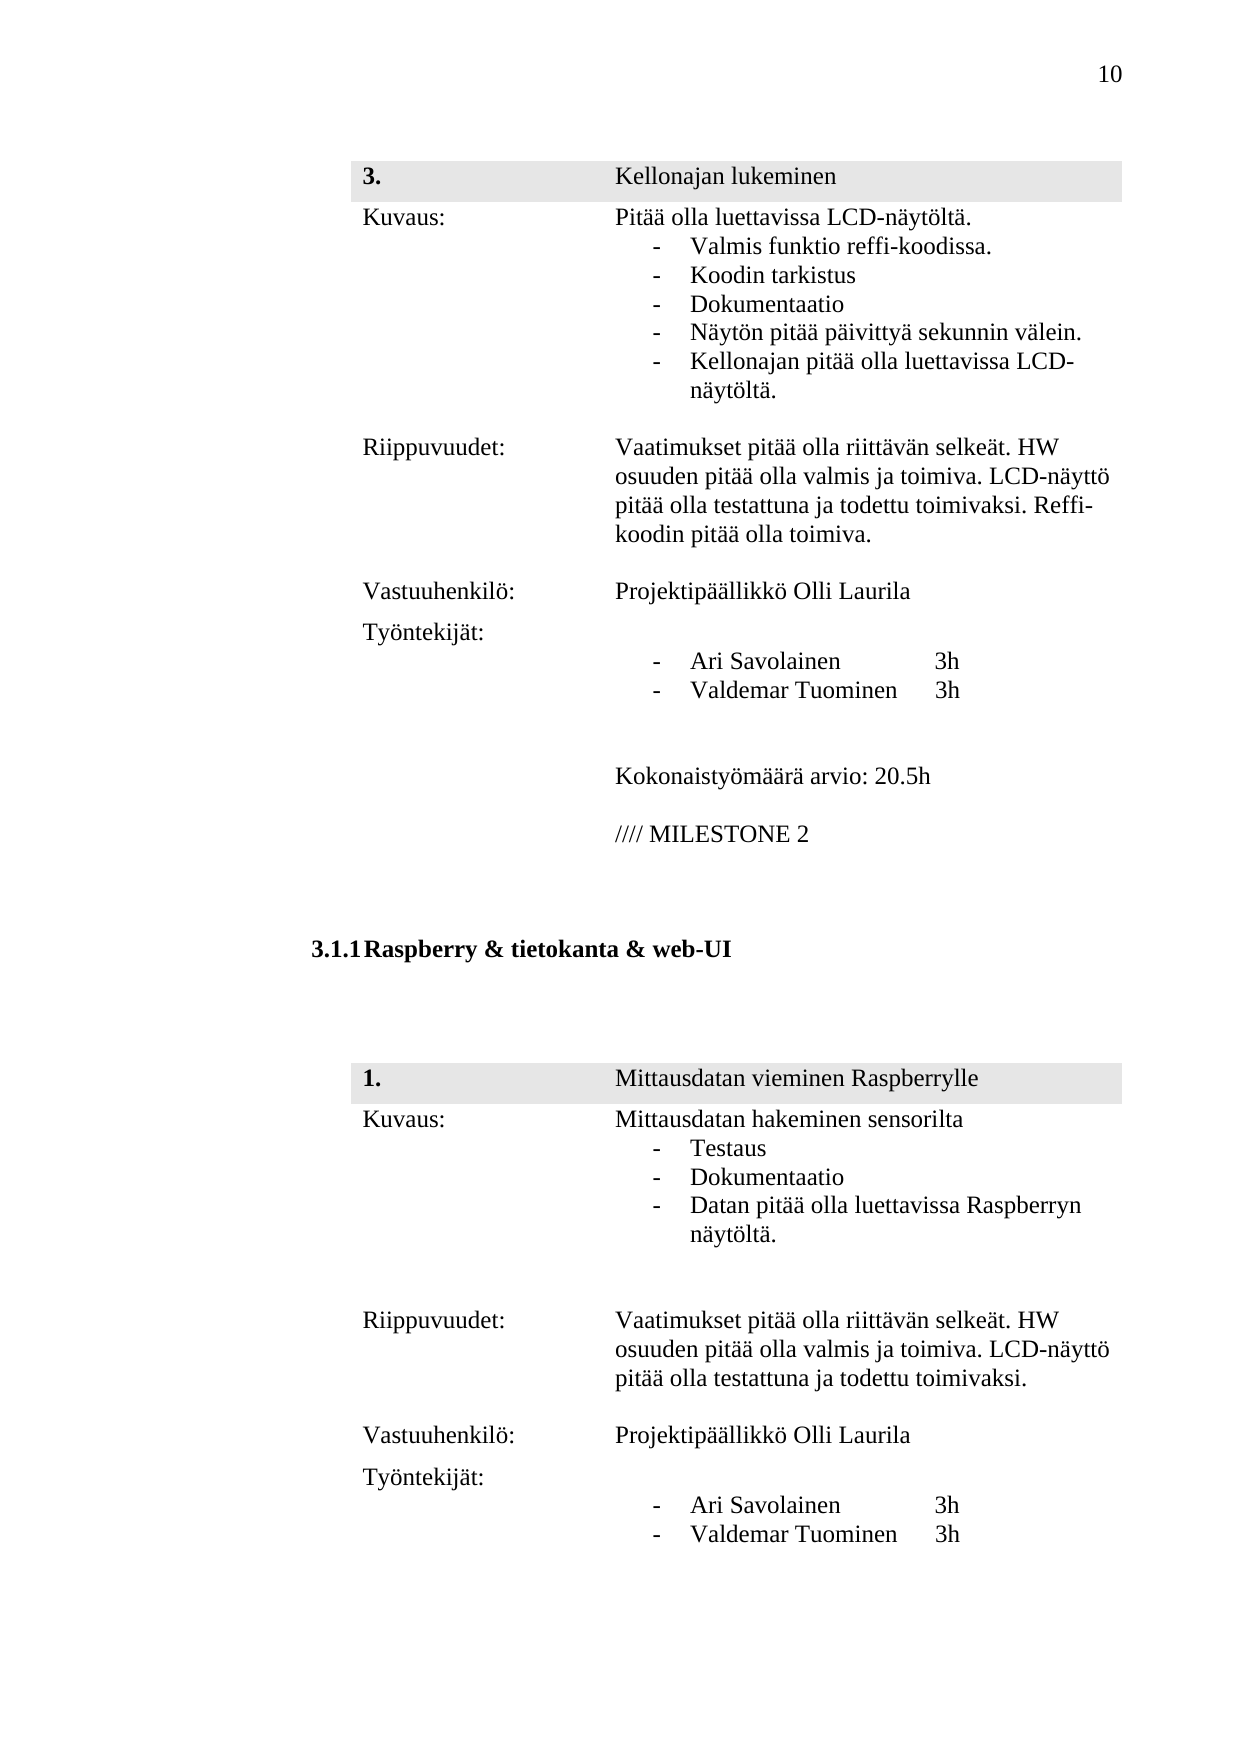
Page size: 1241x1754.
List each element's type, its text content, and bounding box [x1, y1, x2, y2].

table_cell Riippuvuudet: [351, 433, 604, 576]
table_cell Vastuuhenkilö: [351, 1421, 604, 1462]
table_cell Projektipäällikkö Olli Laurila [604, 1421, 1122, 1462]
table_cell Pitää olla luettavissa LCD-näytöltä. Valmis funktio reffi-koodissa. Koodin tarkistus Dokumentaatio Näytön pitää päivittyä sekunnin välein. Kellonajan pitää olla luettavissa LCD-näytöltä. [604, 203, 1122, 432]
table_cell Mittausdatan hakeminen sensorilta Testaus Dokumentaatio Datan pitää olla luettavissa Raspberryn näytöltä. [604, 1104, 1122, 1306]
table_cell Kuvaus: [351, 1104, 604, 1306]
table_cell Ari Savolainen 3h Valdemar Tuominen 3h Kokonaistyömäärä arvio: 20.5h //// MILESTONE 2 [604, 618, 1122, 847]
table_cell Vaatimukset pitää olla riittävän selkeät. HW osuuden pitää olla valmis ja toimiva. LCD-näyttö pitää olla testattuna ja todettu toimivaksi. [604, 1306, 1122, 1421]
table_cell Työntekijät: [351, 1462, 604, 1548]
table_cell Vaatimukset pitää olla riittävän selkeät. HW osuuden pitää olla valmis ja toimiva. LCD-näyttö pitää olla testattuna ja todettu toimivaksi. Reffi-koodin pitää olla toimiva. [604, 433, 1122, 576]
table_cell Riippuvuudet: [351, 1306, 604, 1421]
table_cell Projektipäällikkö Olli Laurila [604, 576, 1122, 617]
table_header Mittausdatan vieminen Raspberrylle [604, 1063, 1122, 1104]
table_header Kellonajan lukeminen [604, 161, 1122, 202]
table_header 3. [351, 161, 604, 202]
subtitle Raspberry & tietokanta & web-UI [311, 934, 1122, 962]
table_cell Kuvaus: [351, 203, 604, 432]
table_cell Ari Savolainen 3h Valdemar Tuominen 3h [604, 1462, 1122, 1548]
table_cell Työntekijät: [351, 618, 604, 847]
table_cell Vastuuhenkilö: [351, 576, 604, 617]
table_header 1. [351, 1063, 604, 1104]
